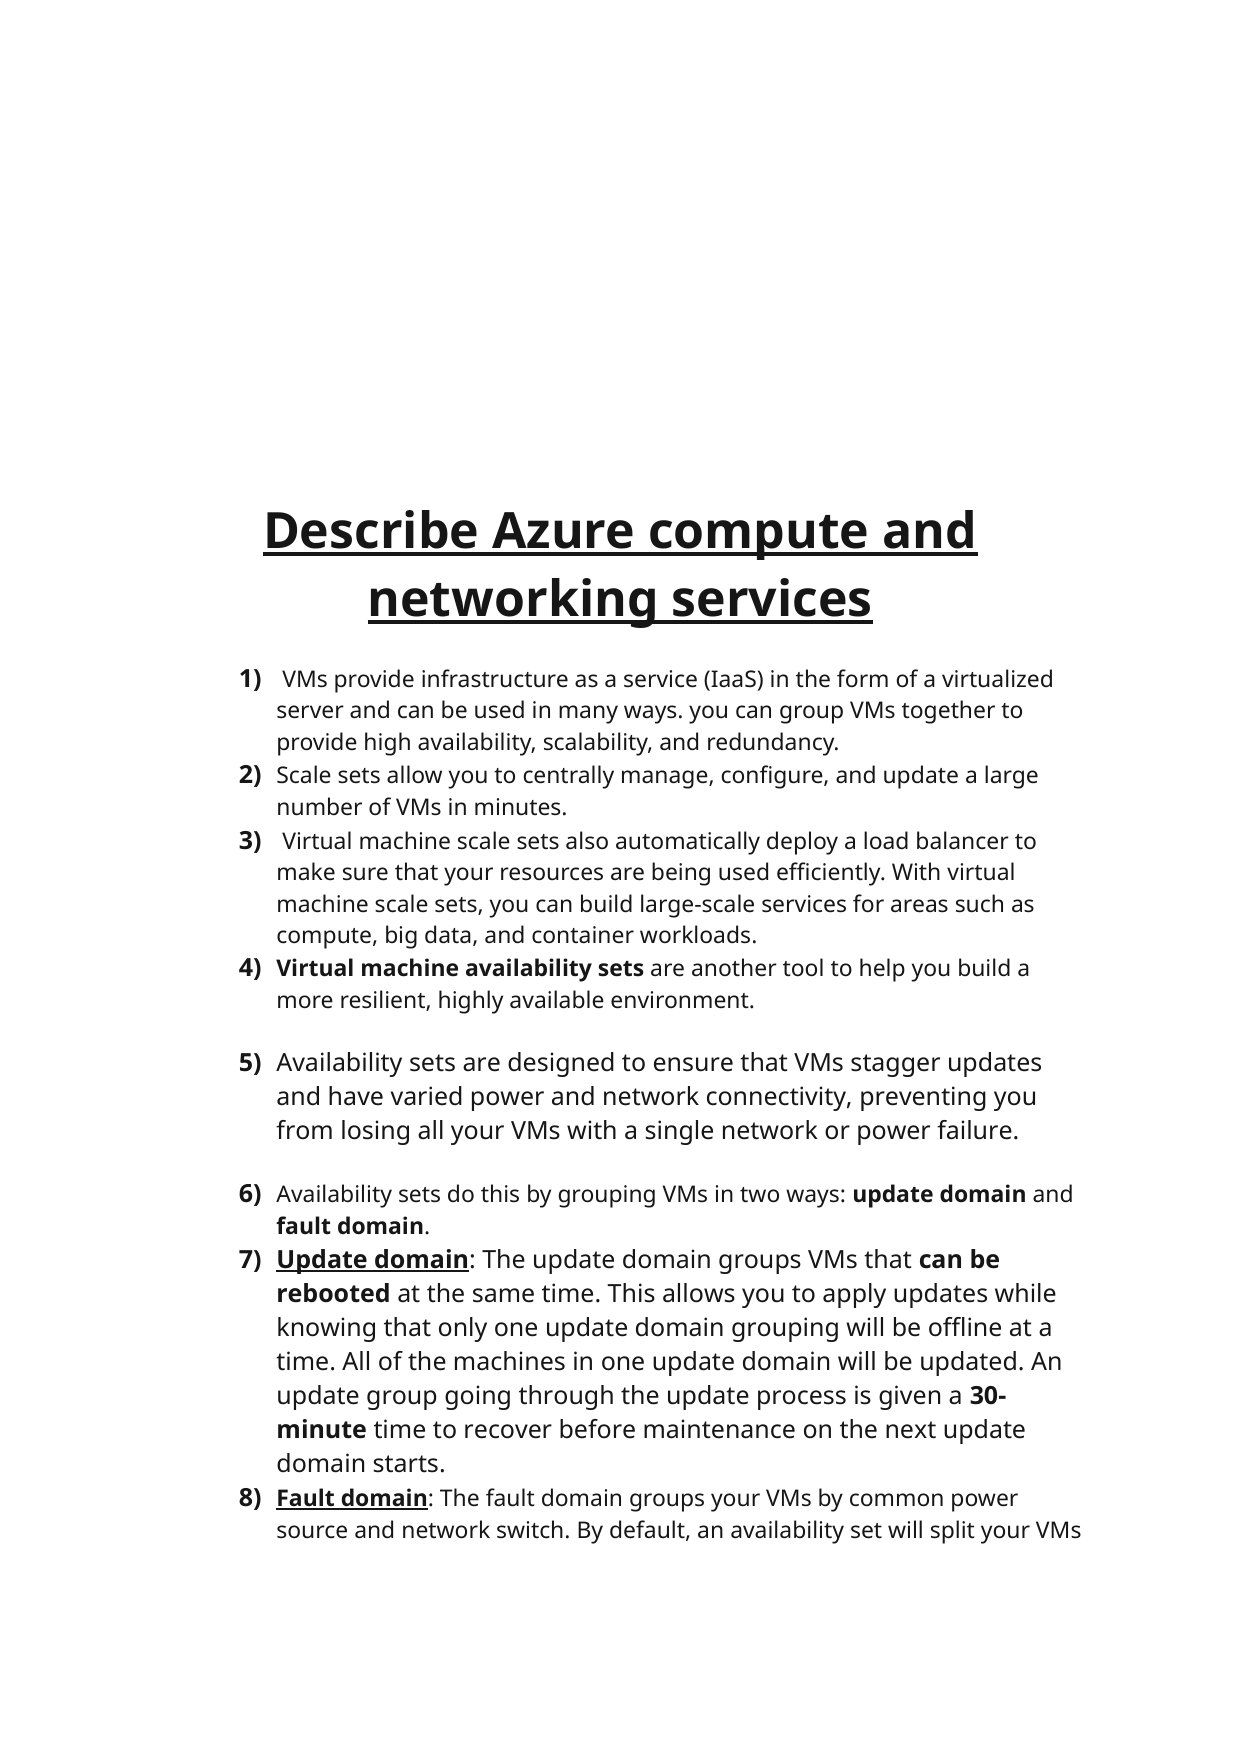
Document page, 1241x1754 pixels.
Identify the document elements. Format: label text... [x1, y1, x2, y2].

list Availability sets do this by grouping VMs in two ways: update domain and fault domain. [239, 1176, 1090, 1241]
list Scale sets allow you to centrally manage, configure, and update a large number of VMs in minutes. [239, 757, 1090, 822]
list Virtual machine scale sets also automatically deploy a load balancer to make sure that your resources are being used efficiently. With virtual machine scale sets, you can build large-scale services for areas such as compute, big data, and container workloads. [239, 822, 1090, 950]
list Update domain: The update domain groups VMs that can be rebooted at the same time. This allows you to apply updates while knowing that only one update domain grouping will be offline at a time. All of the machines in one update domain will be updated. An update group going through the update process is given a 30-minute time to recover before maintenance on the next update domain starts. [239, 1241, 1090, 1480]
list VMs provide infrastructure as a service (IaaS) in the form of a virtualized server and can be used in many ways. you can group VMs together to provide high availability, scalability, and redundancy. [239, 660, 1090, 757]
list Availability sets are designed to ensure that VMs stagger updates and have varied power and network connectivity, preventing you from losing all your VMs with a single network or power failure. [239, 1044, 1090, 1147]
list Virtual machine availability sets are another tool to help you build a more resilient, highly available environment. [239, 950, 1090, 1015]
text Describe Azure compute and networking services [150, 495, 1090, 631]
